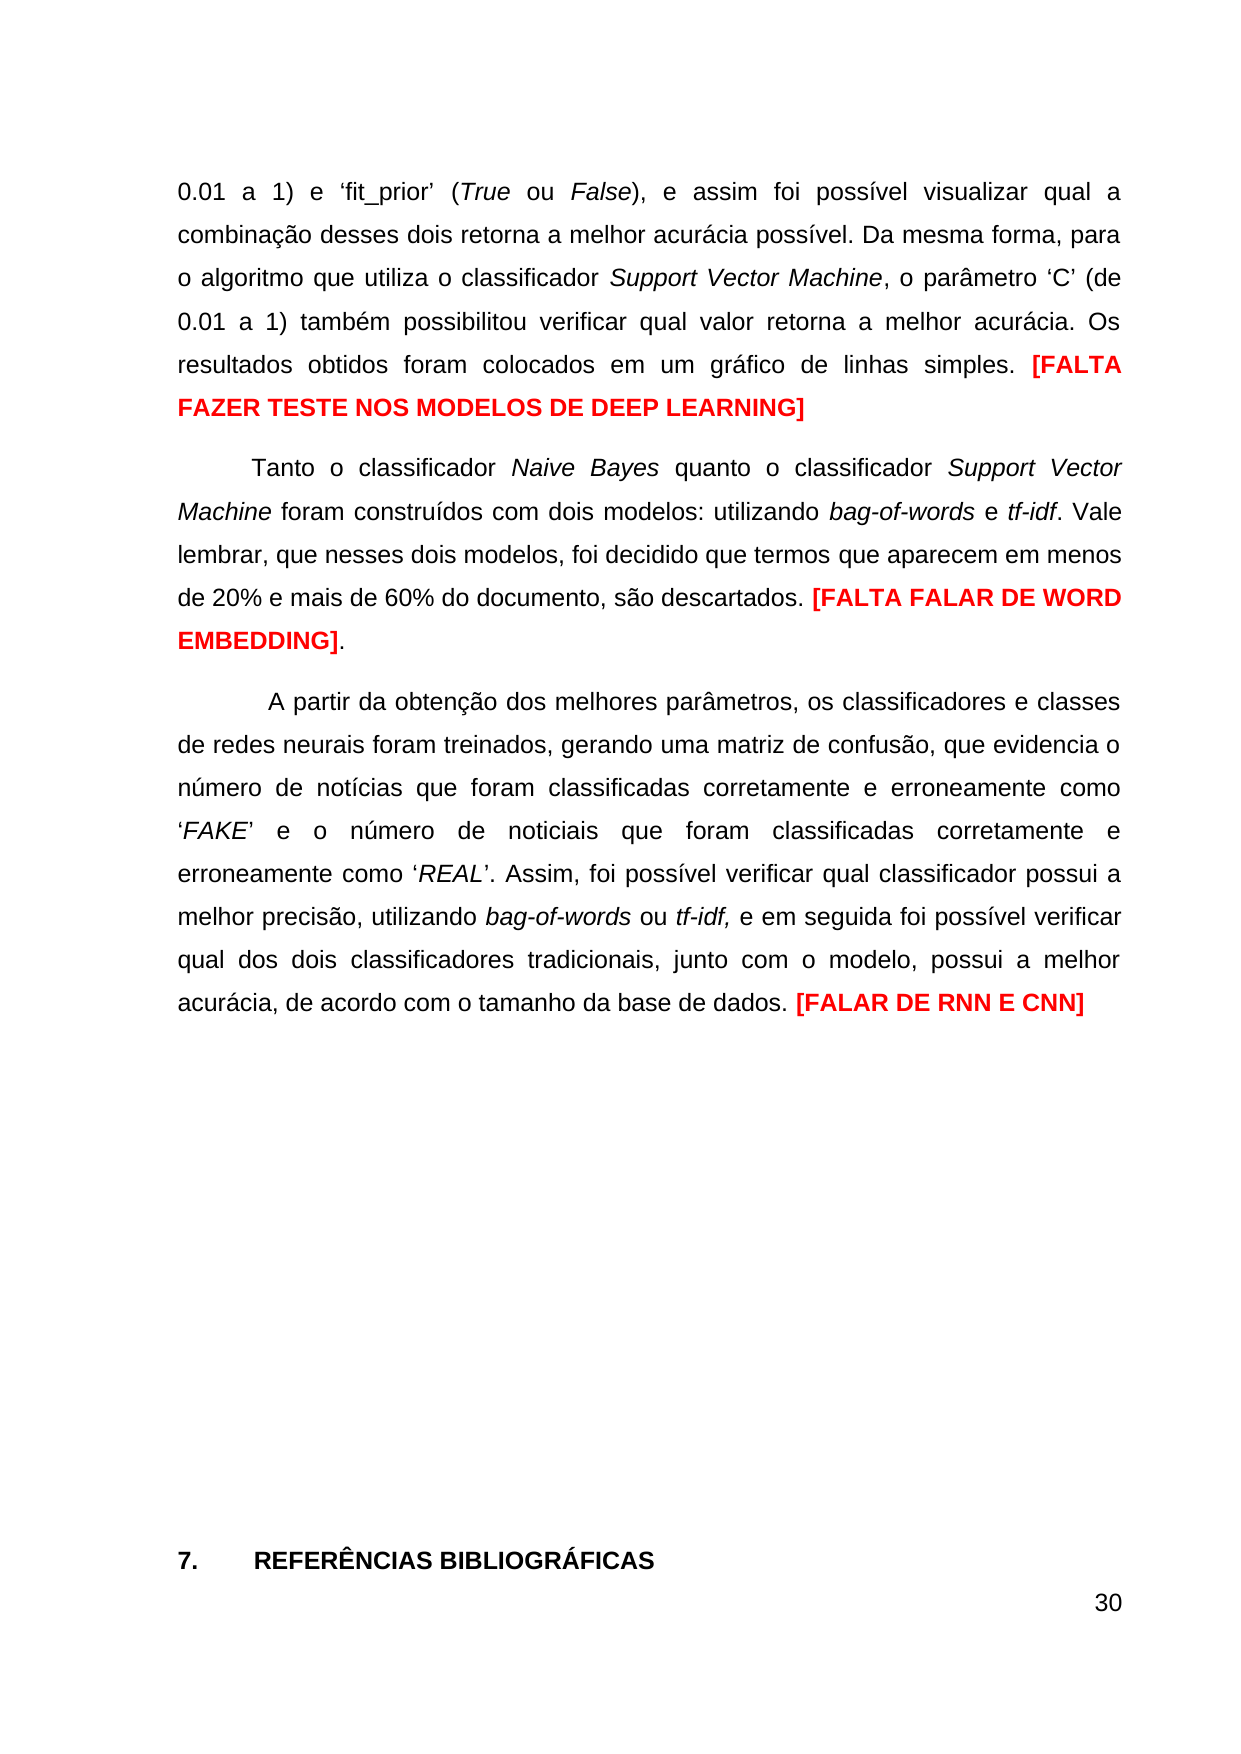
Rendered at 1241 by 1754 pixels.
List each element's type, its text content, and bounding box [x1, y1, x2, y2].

text A partir da obtenção dos melhores parâmetros, os classificadores e classes de redes neurais foram treinados, gerando uma matriz de confusão, que evidencia o número de notícias que foram classificadas corretamente e erroneamente como ‘FAKE’ e o número de noticiais que foram classificadas corretamente e erroneamente como ‘REAL’. Assim, foi possível verificar qual classificador possui a melhor precisão, utilizando bag-of-words ou tf-idf, e em seguida foi possível verificar qual dos dois classificadores tradicionais, junto com o modelo, possui a melhor acurácia, de acordo com o tamanho da base de dados. [FALAR DE RNN E CNN] [177, 687, 1122, 1017]
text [177, 177, 1122, 422]
subtitle 7. REFERÊNCIAS BIBLIOGRÁFICAS [177, 1546, 1122, 1574]
text Tanto o classificador Naive Bayes quanto o classificador Support Vector Machine foram construídos com dois modelos: utilizando bag-of-words e tf-idf. Vale lembrar, que nesses dois modelos, foi decidido que termos que aparecem em menos de 20% e mais de 60% do documento, são descartados. [FALTA FALAR DE WORD EMBEDDING]. [177, 453, 1122, 655]
